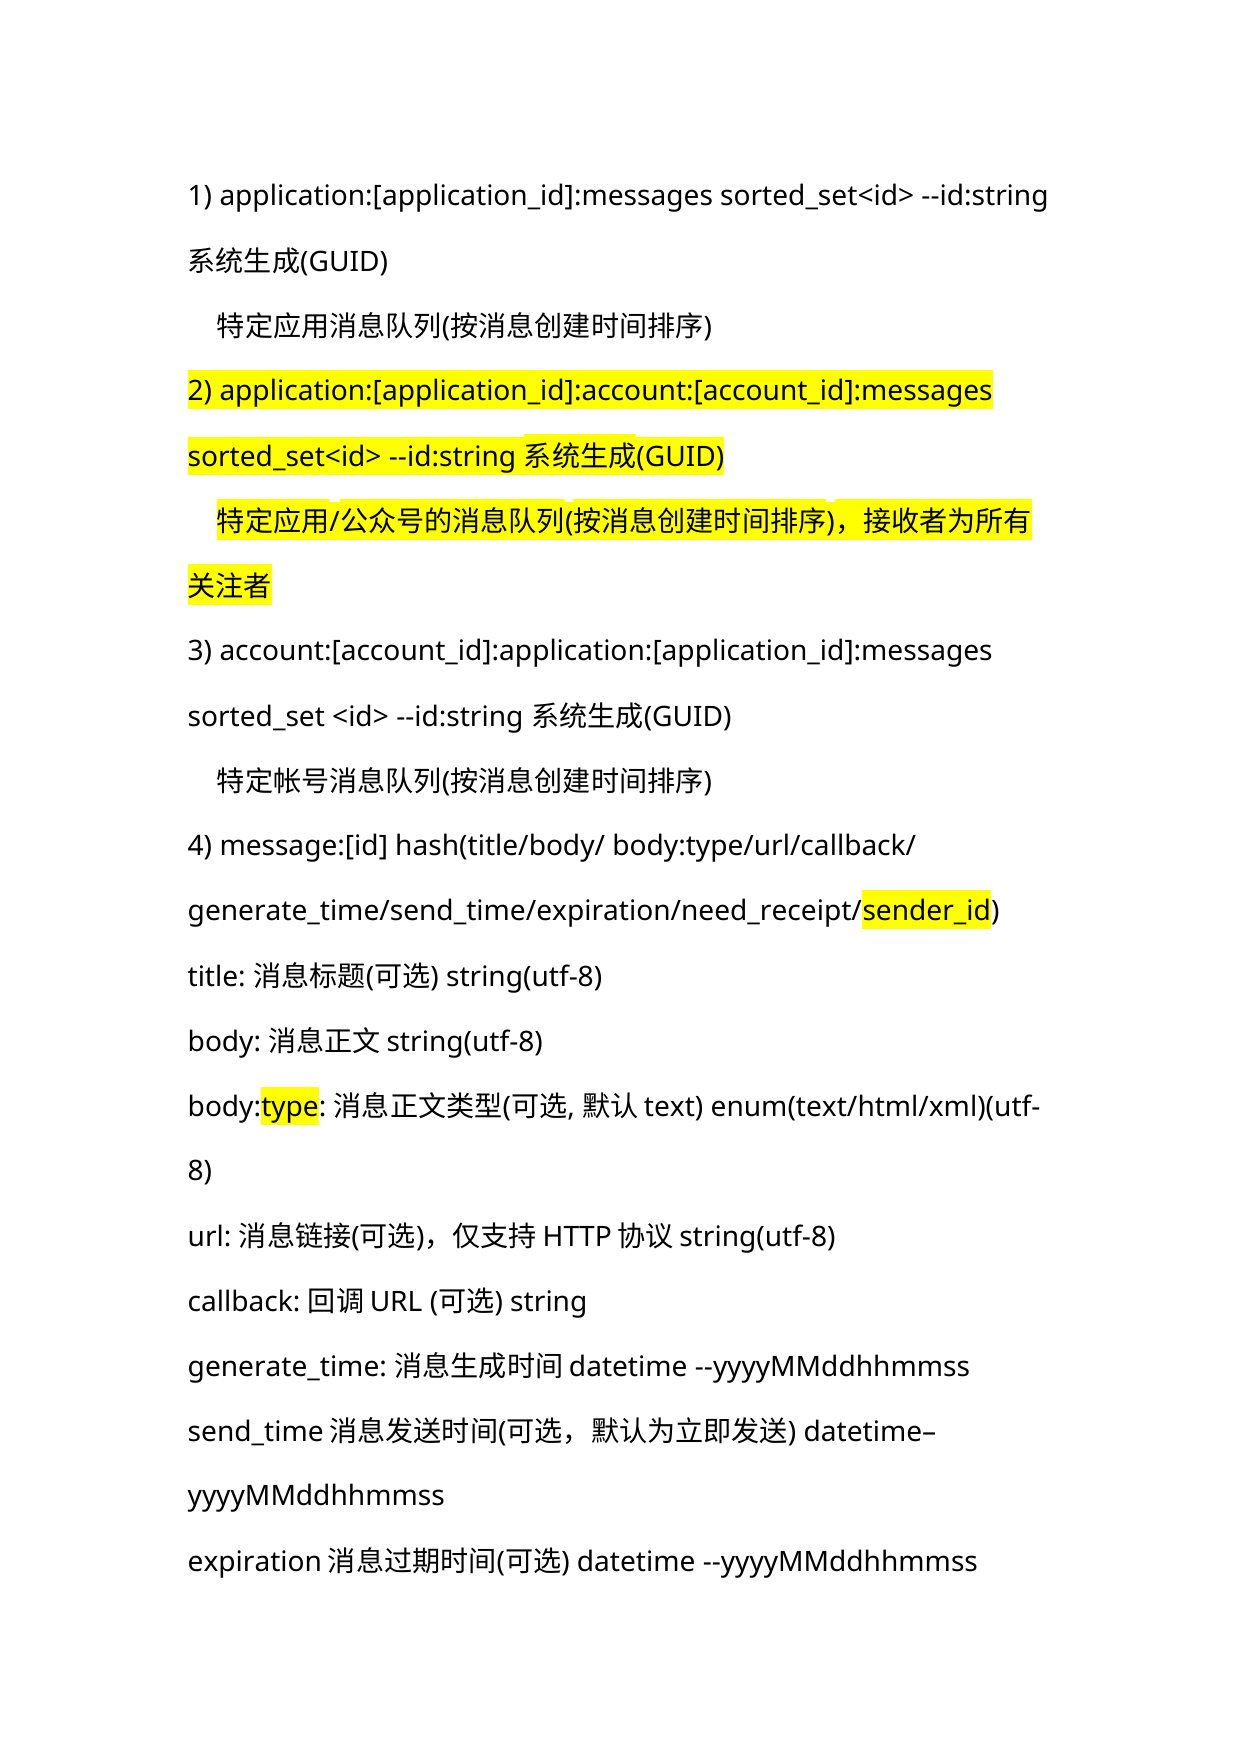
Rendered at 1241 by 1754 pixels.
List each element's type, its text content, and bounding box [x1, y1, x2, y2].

text 3) account:[account_id]:application:[application_id]:messages sorted_set <id> --id:string 系统生成(GUID) [187, 617, 1053, 747]
text send_time消息发送时间(可选，默认为立即发送) datetime–yyyyMMddhhmmss [187, 1397, 1053, 1527]
text 2) application:[application_id]:account:[account_id]:messages sorted_set<id> --id:string 系统生成(GUID) [187, 357, 1053, 487]
text url: 消息链接(可选)，仅支持HTTP协议string(utf-8) [187, 1202, 1053, 1267]
text 特定应用消息队列(按消息创建时间排序) [187, 292, 1053, 357]
text 特定帐号消息队列(按消息创建时间排序) [187, 747, 1053, 812]
text title: 消息标题(可选) string(utf-8) body: 消息正文string(utf-8) [187, 942, 1053, 1072]
text 特定应用/公众号的消息队列(按消息创建时间排序)，接收者为所有关注者 [187, 487, 1053, 617]
text 1) application:[application_id]:messages sorted_set<id> --id:string 系统生成(GUID) [187, 162, 1053, 292]
text expiration消息过期时间(可选) datetime --yyyyMMddhhmmss [187, 1527, 1053, 1592]
text body:type: 消息正文类型(可选, 默认text) enum(text/html/xml)(utf-8) [187, 1072, 1053, 1202]
text callback: 回调URL (可选) string [187, 1267, 1053, 1332]
text 4) message:[id] hash(title/body/ body:type/url/callback/ generate_time/send_time/expiration/need_receipt/sender_id) [187, 812, 1053, 942]
text generate_time: 消息生成时间datetime --yyyyMMddhhmmss [187, 1332, 1053, 1397]
